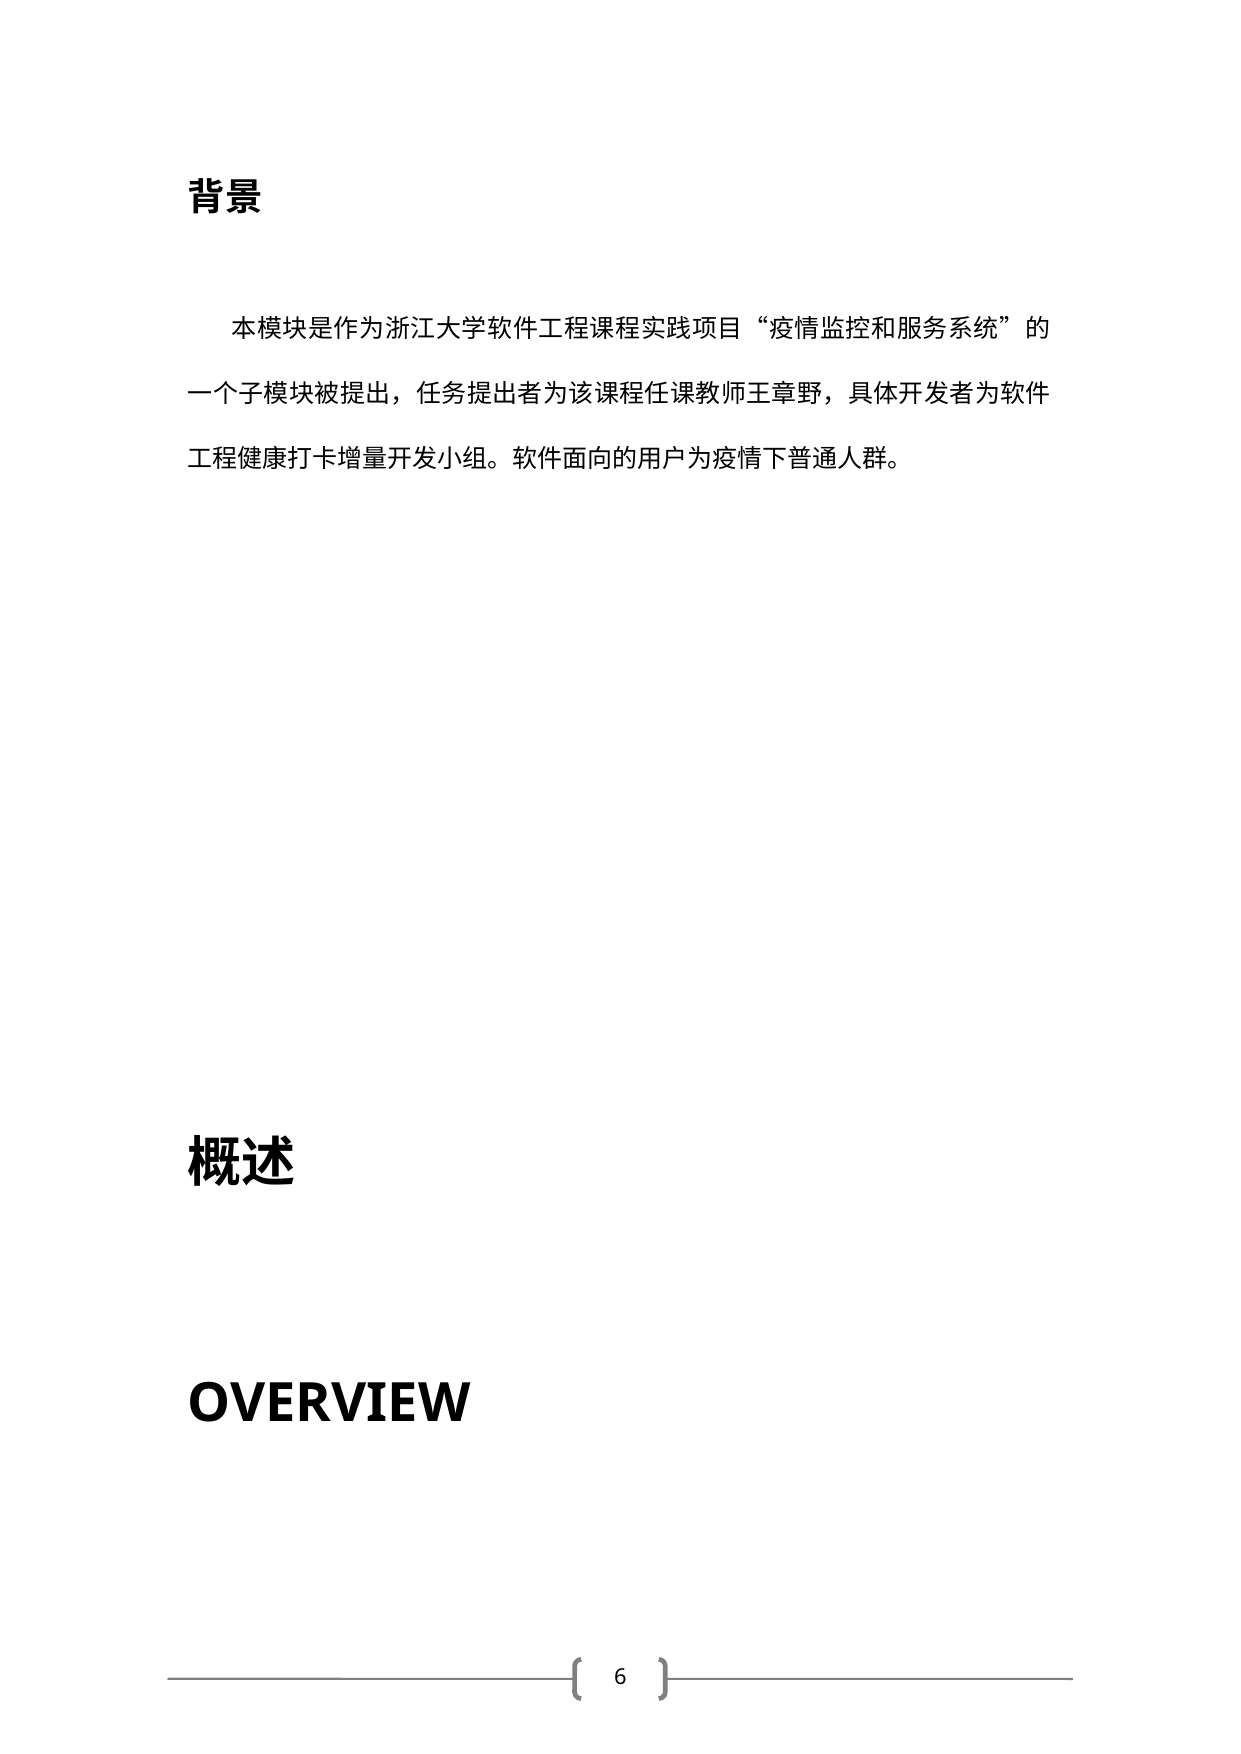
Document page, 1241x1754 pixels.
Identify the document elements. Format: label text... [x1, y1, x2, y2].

text 本模块是作为浙江大学软件工程课程实践项目“疫情监控和服务系统”的一个子模块被提出，任务提出者为该课程任课教师王章野，具体开发者为软件工程健康打卡增量开发小组。软件面向的用户为疫情下普通人群。 [187, 294, 1053, 489]
subtitle 概述 [187, 1109, 1053, 1207]
subtitle 背景 [187, 162, 1053, 227]
text OVERVIEW [187, 1351, 1053, 1449]
